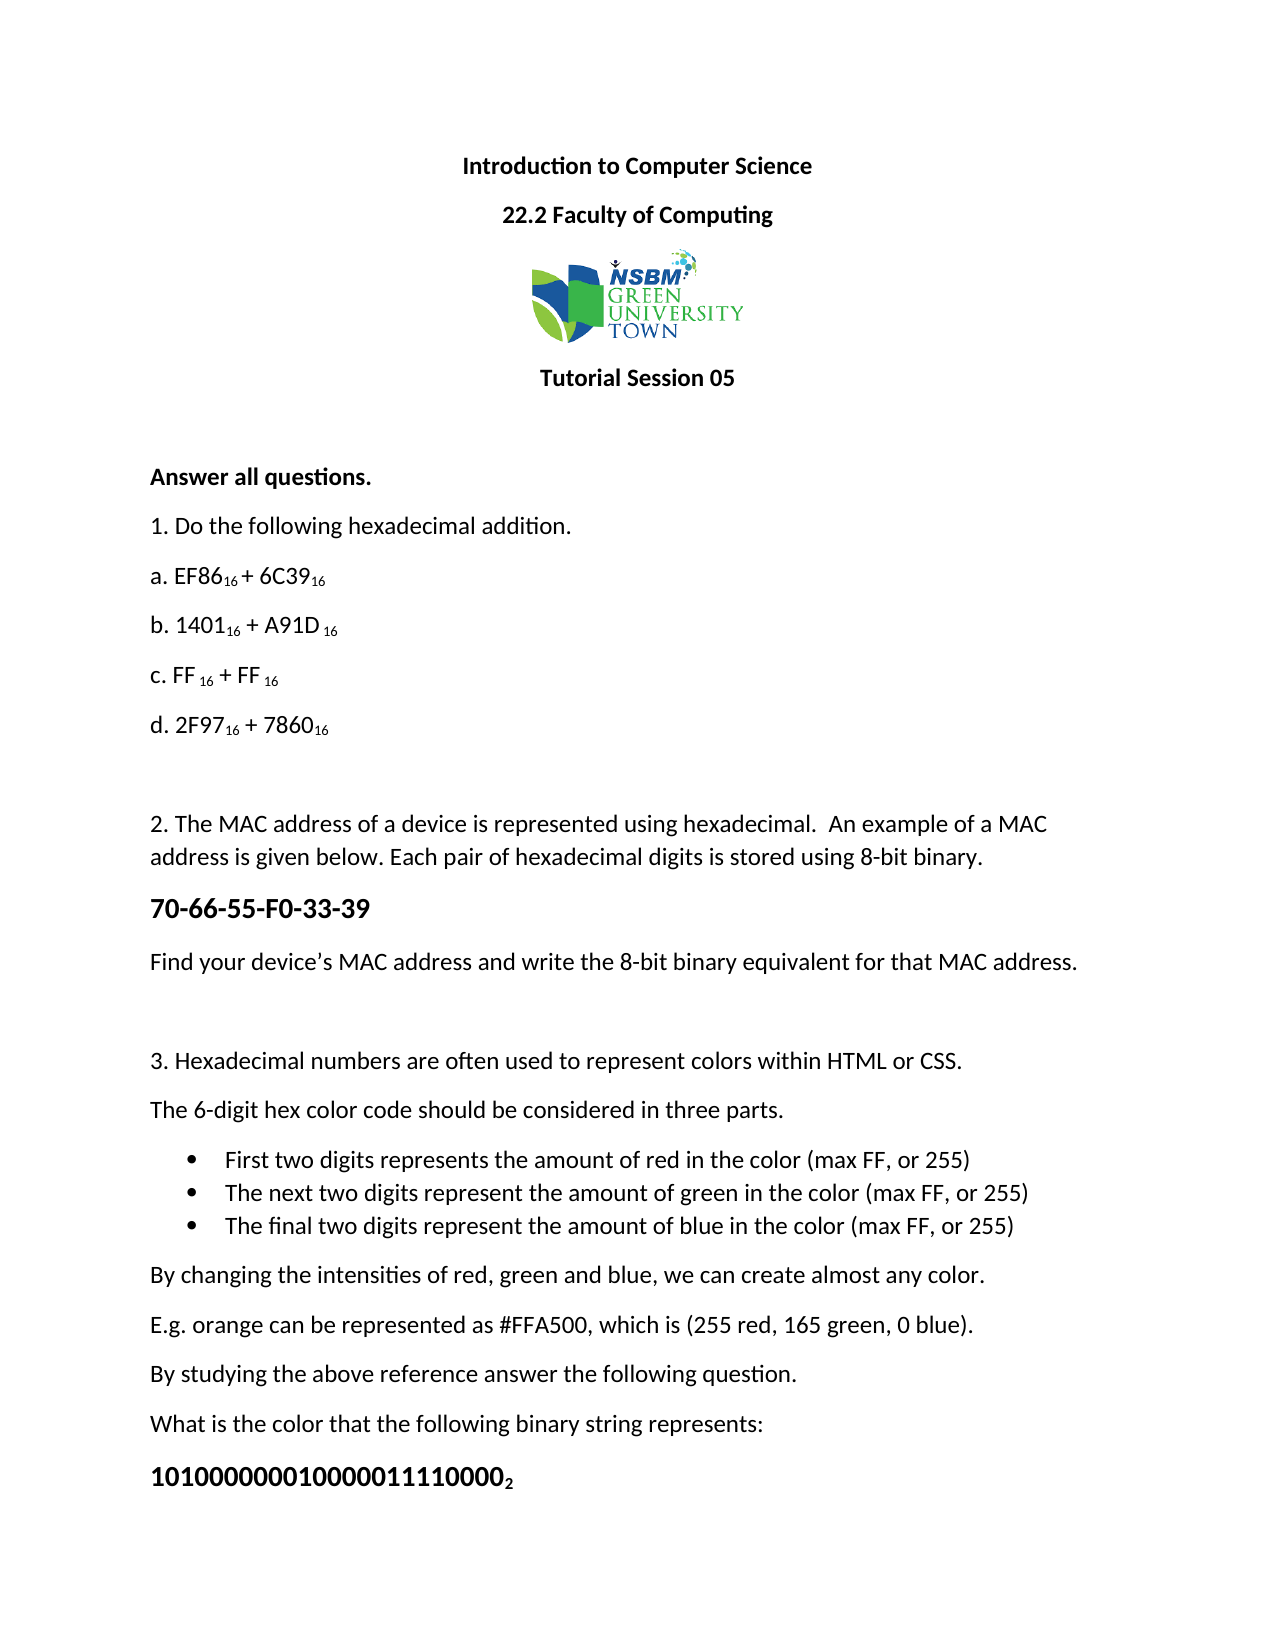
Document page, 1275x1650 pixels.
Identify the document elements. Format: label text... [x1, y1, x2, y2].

text b. 140116 + A91D 16 [150, 610, 1125, 640]
text Answer all questions. [150, 461, 1125, 491]
text a. EF8616 + 6C3916 [150, 560, 1125, 591]
text E.g. orange can be represented as #FFA500, which is (255 red, 165 green, 0 blue). [150, 1309, 1125, 1339]
text By changing the intensities of red, green and blue, we can create almost any color. [150, 1259, 1125, 1290]
text 3. Hexadecimal numbers are often used to represent colors within HTML or CSS. [150, 1045, 1125, 1075]
text Introduction to Computer Science [150, 150, 1125, 181]
text 2. The MAC address of a device is represented using hexadecimal. An example of a MAC address is given below. Each pair of hexadecimal digits is stored using 8-bit binary. [150, 808, 1125, 871]
list The next two digits represent the amount of green in the color (max FF, or 255) [187, 1177, 1125, 1207]
list The final two digits represent the amount of blue in the color (max FF, or 255) [187, 1210, 1125, 1240]
text 70-66-55-F0-33-39 [150, 891, 1125, 926]
text What is the color that the following binary string represents: [150, 1408, 1125, 1439]
text Tutorial Session 05 [150, 362, 1125, 392]
text c. FF 16 + FF 16 [150, 659, 1125, 690]
text 1. Do the following hexadecimal addition. [150, 511, 1125, 541]
text Find your device’s MAC address and write the 8-bit binary equivalent for that MAC address. [150, 946, 1125, 976]
list First two digits represents the amount of red in the color (max FF, or 255) [187, 1144, 1125, 1174]
text d. 2F9716 + 786016 [150, 709, 1125, 739]
text The 6-digit hex color code should be considered in three parts. [150, 1094, 1125, 1125]
text 1010000000100000111100002 [150, 1458, 1125, 1493]
text 22.2 Faculty of Computing [150, 199, 1125, 230]
text By studying the above reference answer the following question. [150, 1358, 1125, 1389]
